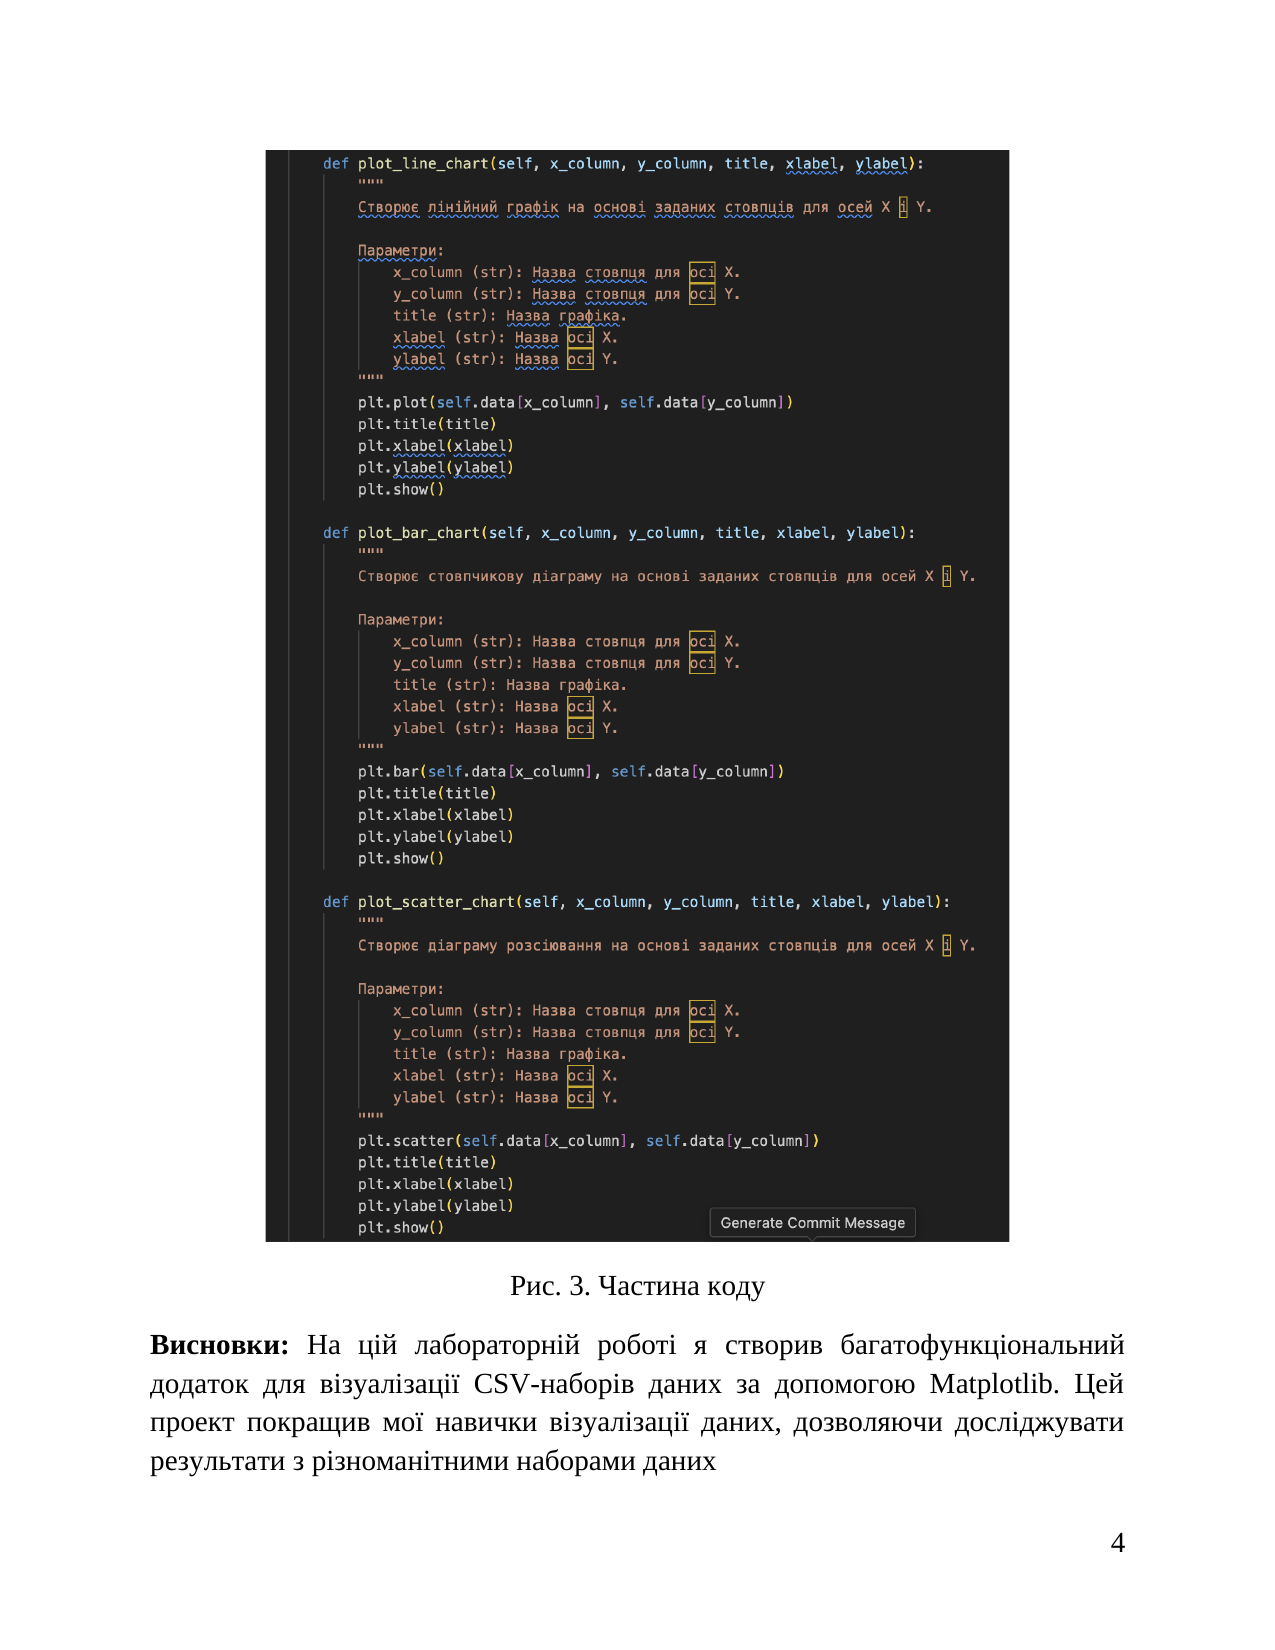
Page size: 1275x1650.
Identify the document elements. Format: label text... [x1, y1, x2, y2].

text Висновки: На цій лабораторній роботі я створив багатофункціональний додаток для візуалізації CSV-наборів даних за допомогою Matplotlib. Цей проект покращив мої навички візуалізації даних, дозволяючи досліджувати результати з різноманітними наборами даних [150, 1327, 1125, 1476]
picture [265, 150, 1010, 1242]
text Рис. 3. Частина коду [150, 1268, 1125, 1301]
